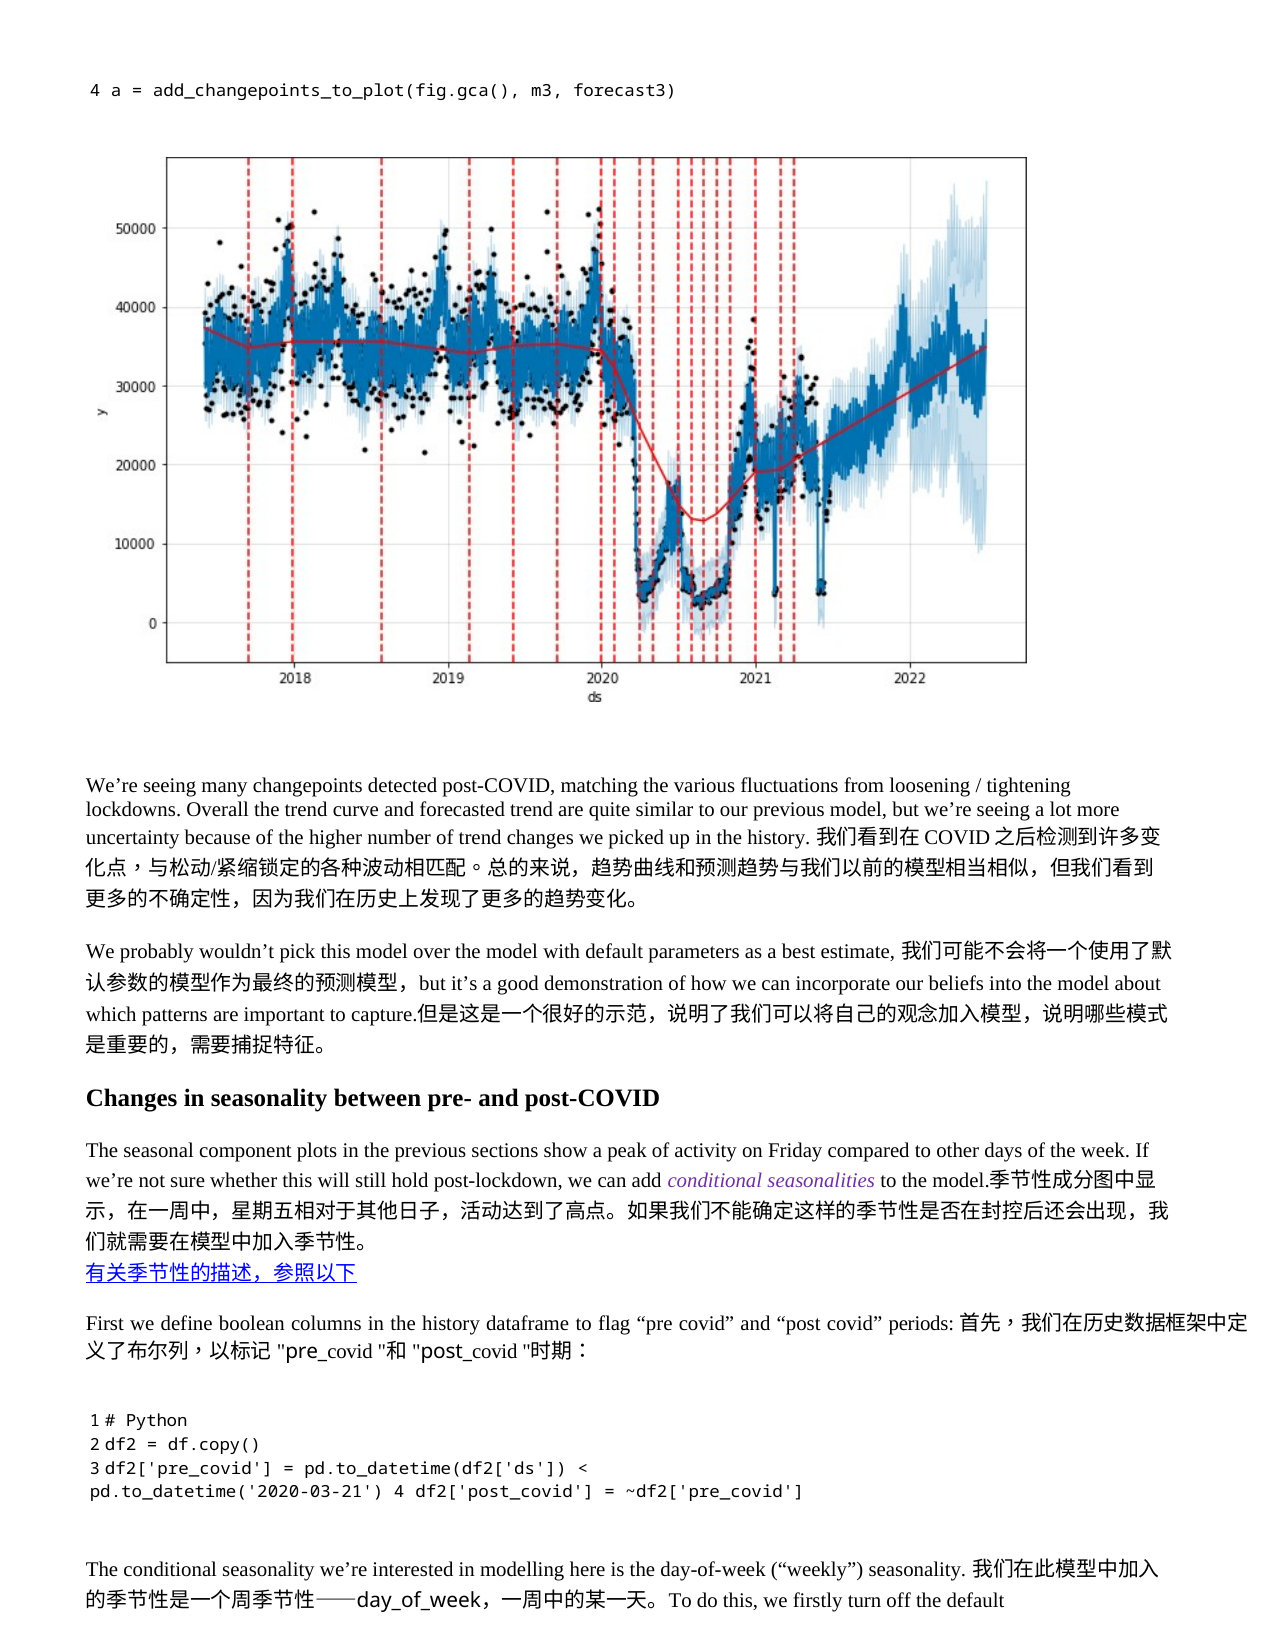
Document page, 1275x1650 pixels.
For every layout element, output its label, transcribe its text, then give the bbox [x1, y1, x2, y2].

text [86, 1552, 1174, 1614]
text The seasonal component plots in the previous sections show a peak of activity on Friday compared to other days of the week. If we’re not sure whether this will still hold post-lockdown, we can add conditional seasonalities to the model.季节性成分图中显示，在一周中，星期五相对于其他日子，活动达到了高点。如果我们不能确定这样的季节性是否在封控后还会出现，我们就需要在模型中加入季节性。 [86, 1138, 1174, 1255]
list # Python [89, 1409, 1262, 1432]
subtitle Changes in seasonality between pre- and post-COVID [86, 1083, 1262, 1112]
text 4 a = add_changepoints_to_plot(fig.gca(), m3, forecast3) [89, 78, 1262, 101]
text 有关季节性的描述，参照以下 [86, 1256, 1174, 1286]
text We probably wouldn’t pick this model over the model with default parameters as a best estimate, 我们可能不会将一个使用了默认参数的模型作为最终的预测模型，but it’s a good demonstration of how we can incorporate our beliefs into the model about which patterns are important to capture.但是这是一个很好的示范，说明了我们可以将自己的观念加入模型，说明哪些模式是重要的，需要捕捉特征。 [86, 935, 1174, 1058]
picture [97, 157, 1027, 702]
list df2 = df.copy() [89, 1433, 1262, 1455]
text First we define boolean columns in the history dataframe to flag “pre covid” and “post covid” periods: 首先，我们在历史数据框架中定义了布尔列，以标记 "pre_covid "和 "post_covid "时期： [86, 1308, 1262, 1365]
text We’re seeing many changepoints detected post-COVID, matching the various fluctuations from loosening / tightening lockdowns. Overall the trend curve and forecasted trend are quite similar to our previous model, but we’re seeing a lot more uncertainty because of the higher number of trend changes we picked up in the history. 我们看到在COVID之后检测到许多变化点，与松动/紧缩锁定的各种波动相匹配。总的来说，趋势曲线和预测趋势与我们以前的模型相当相似，但我们看到更多的不确定性，因为我们在历史上发现了更多的趋势变化。 [86, 773, 1165, 913]
list df2['pre_covid'] = pd.to_datetime(df2['ds']) < pd.to_datetime('2020-03-21') 4 df2['post_covid'] = ~df2['pre_covid'] [89, 1456, 818, 1503]
